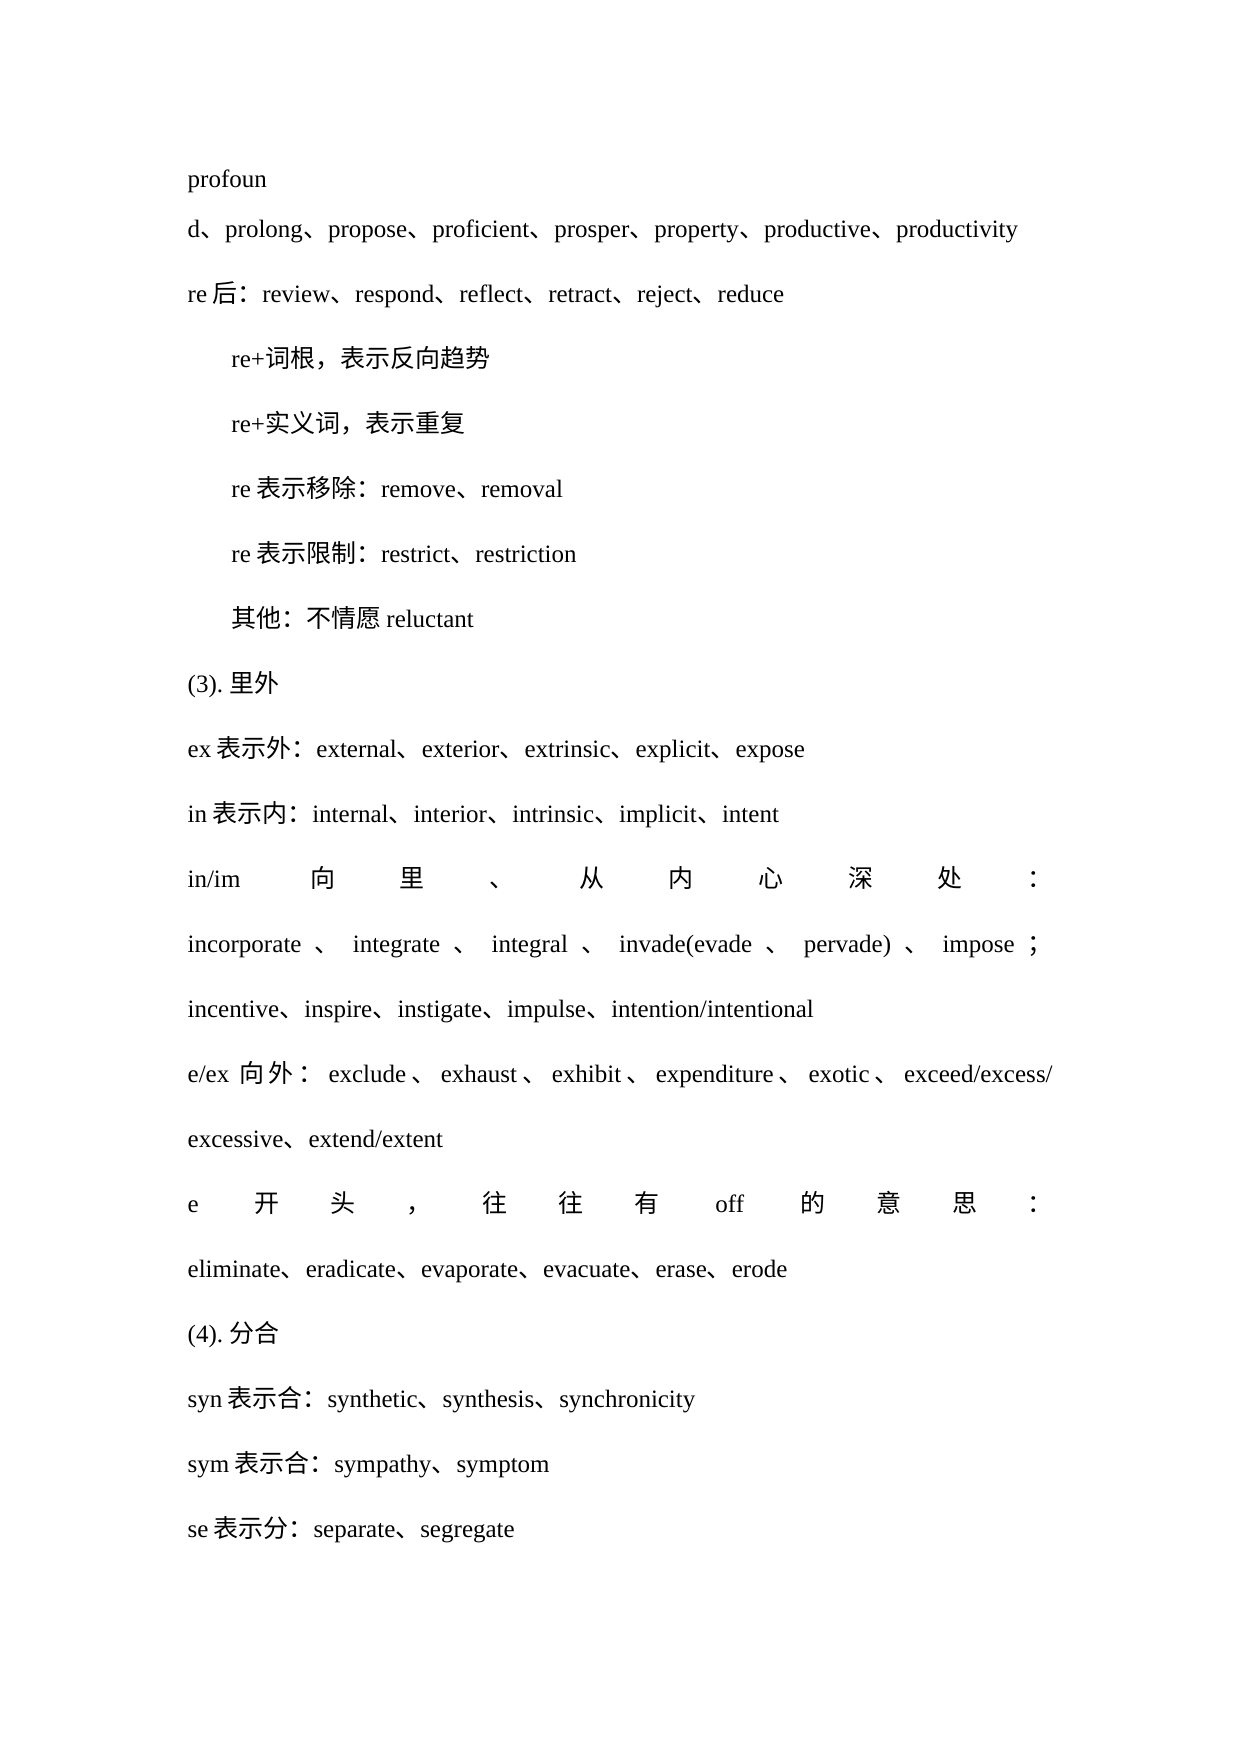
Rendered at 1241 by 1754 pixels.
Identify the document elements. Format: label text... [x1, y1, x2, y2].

text in表示内：internal、interior、intrinsic、implicit、intent [187, 779, 1053, 844]
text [187, 162, 1053, 259]
text re表示移除：remove、removal [187, 454, 1053, 519]
text e/ex向外：exclude、exhaust、exhibit、expenditure、exotic、exceed/excess/excessive、extend/extent [187, 1039, 1053, 1169]
text (3). 里外 [187, 649, 1053, 714]
text (4). 分合 [187, 1299, 1053, 1364]
text ex表示外：external、exterior、extrinsic、explicit、expose [187, 714, 1053, 779]
text 其他：不情愿reluctant [187, 584, 1053, 649]
text syn表示合：synthetic、synthesis、synchronicity [187, 1364, 1053, 1429]
text in/im向里、从内心深处：incorporate、integrate、integral、invade(evade、pervade)、impose；incentive、inspire、instigate、impulse、intention/intentional [187, 844, 1053, 1039]
text re表示限制：restrict、restriction [187, 519, 1053, 584]
text re+实义词，表示重复 [187, 389, 1053, 454]
text sym表示合：sympathy、symptom [187, 1429, 1053, 1494]
text e开头，往往有off的意思：eliminate、eradicate、evaporate、evacuate、erase、erode [187, 1169, 1053, 1299]
text se表示分：separate、segregate [187, 1494, 1053, 1559]
text re+词根，表示反向趋势 [187, 324, 1053, 389]
text re后：review、respond、reflect、retract、reject、reduce [187, 259, 1053, 324]
